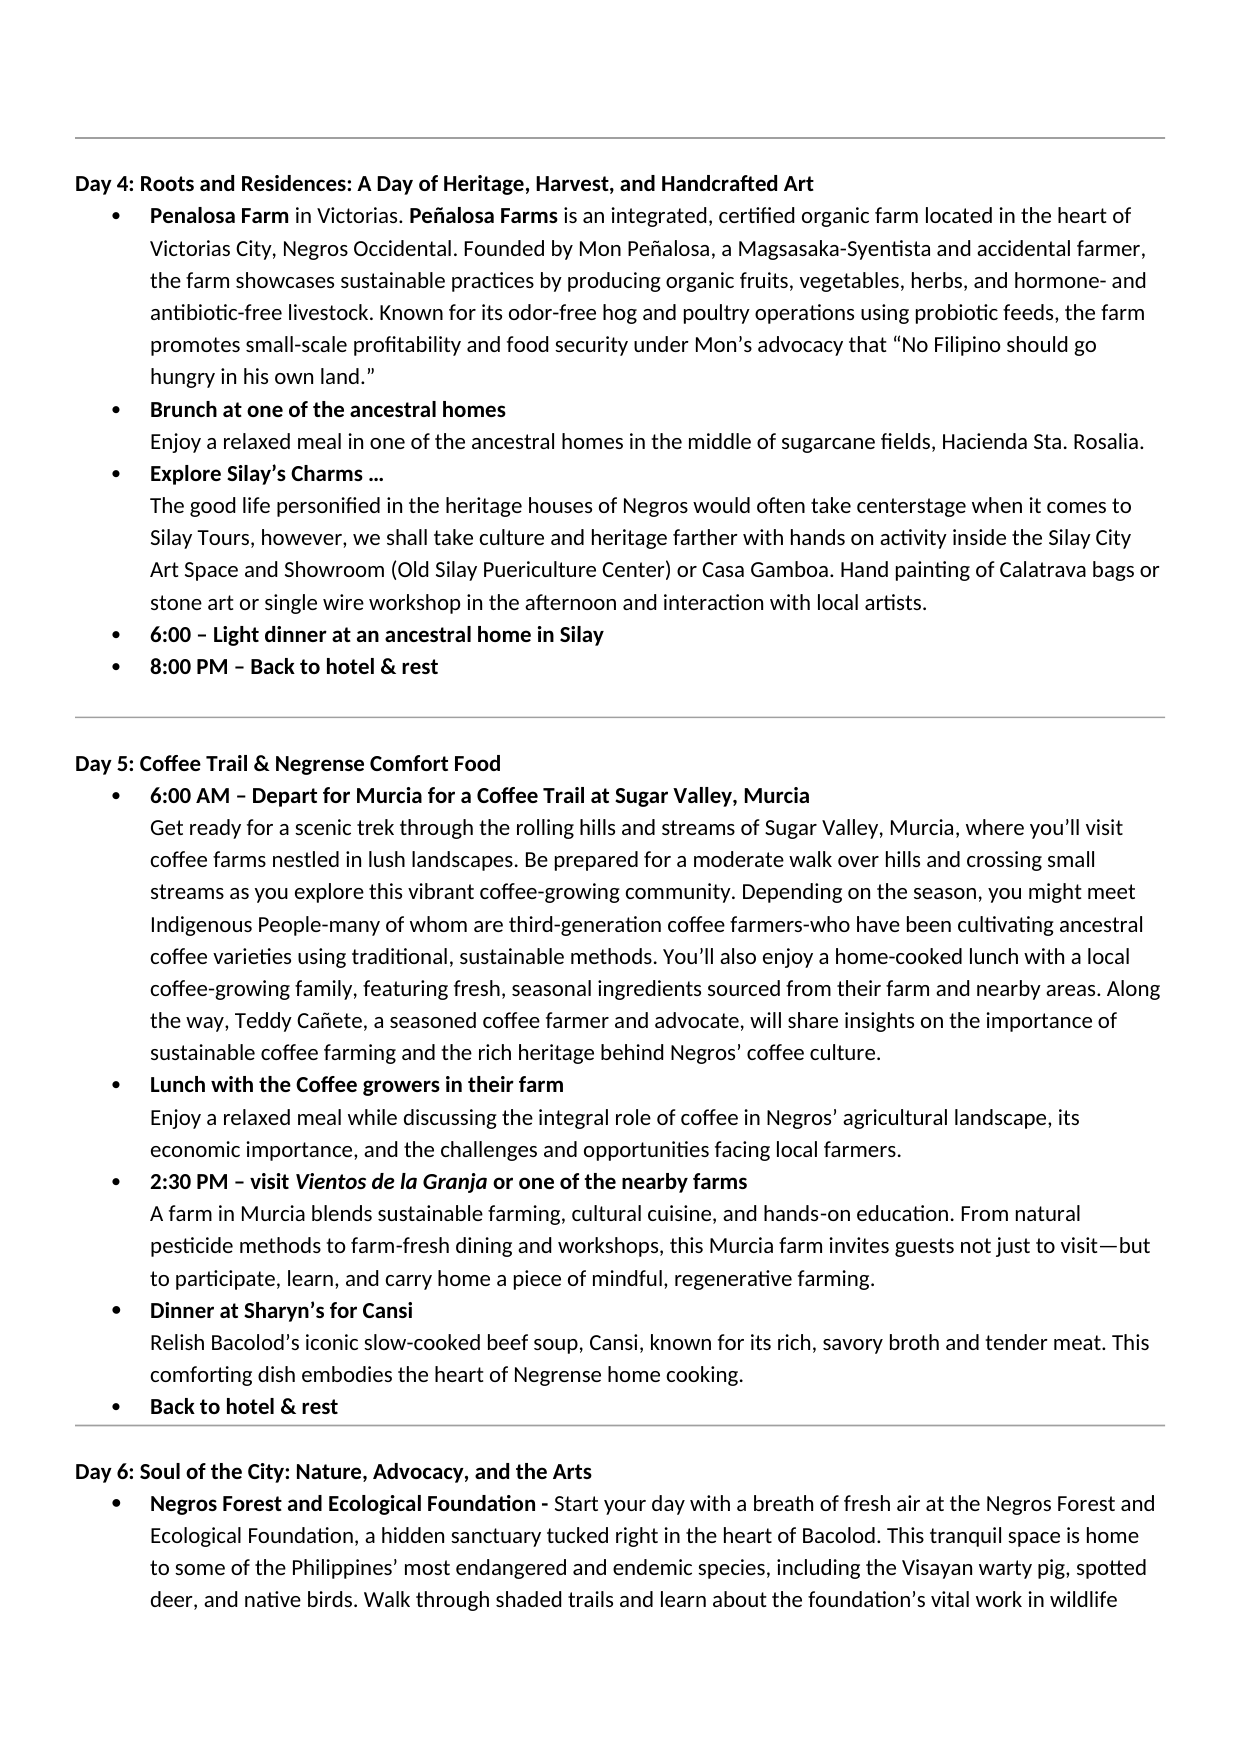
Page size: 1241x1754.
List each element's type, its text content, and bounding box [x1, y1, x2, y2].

list 2:30 PM – visit Vientos de la Granja or one of the nearby farms [112, 1167, 1165, 1195]
list 8:00 PM – Back to hotel & rest [112, 652, 1165, 680]
list Brunch at one of the ancestral homes Enjoy a relaxed meal in one of the ancestral homes in the middle of sugarcane fields, Hacienda Sta. Rosalia. [112, 395, 1165, 455]
list Explore Silay’s Charms … The good life personified in the heritage houses of Negros would often take centerstage when it comes to Silay Tours, however, we shall take culture and heritage farther with hands on activity inside the Silay City Art Space and Showroom (Old Silay Puericulture Center) or Casa Gamboa. Hand painting of Calatrava bags or stone art or single wire workshop in the afternoon and interaction with local artists. [112, 459, 1165, 616]
text A farm in Murcia blends sustainable farming, cultural cuisine, and hands-on education. From natural pesticide methods to farm-fresh dining and workshops, this Murcia farm invites guests not just to visit—but to participate, learn, and carry home a piece of mindful, regenerative farming. [150, 1199, 1165, 1292]
list Dinner at Sharyn’s for Cansi Relish Bacolod’s iconic slow-cooked beef soup, Cansi, known for its rich, savory broth and tender meat. This comforting dish embodies the heart of Negrense home cooking. [112, 1296, 1165, 1388]
list Lunch with the Coffee growers in their farm Enjoy a relaxed meal while discussing the integral role of coffee in Negros’ agricultural landscape, its economic importance, and the challenges and opportunities facing local farmers. [112, 1071, 1165, 1163]
text Day 5: Coffee Trail & Negrense Comfort Food [75, 749, 1165, 777]
list Penalosa Farm in Victorias. Peñalosa Farms is an integrated, certified organic farm located in the heart of Victorias City, Negros Occidental. Founded by Mon Peñalosa, a Magsasaka-Syentista and accidental farmer, the farm showcases sustainable practices by producing organic fruits, vegetables, herbs, and hormone- and antibiotic-free livestock. Known for its odor-free hog and poultry operations using probiotic feeds, the farm promotes small-scale profitability and food security under Mon’s advocacy that “No Filipino should go hungry in his own land.” [112, 202, 1165, 391]
list 6:00 – Light dinner at an ancestral home in Silay [112, 620, 1165, 648]
text Day 6: Soul of the City: Nature, Advocacy, and the Arts [75, 1457, 1165, 1485]
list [112, 1489, 1165, 1614]
list 6:00 AM – Depart for Murcia for a Coffee Trail at Sugar Valley, Murcia Get ready for a scenic trek through the rolling hills and streams of Sugar Valley, Murcia, where you’ll visit coffee farms nestled in lush landscapes. Be prepared for a moderate walk over hills and crossing small streams as you explore this vibrant coffee-growing community. Depending on the season, you might meet Indigenous People-many of whom are third-generation coffee farmers-who have been cultivating ancestral coffee varieties using traditional, sustainable methods. You’ll also enjoy a home-cooked lunch with a local coffee-growing family, featuring fresh, seasonal ingredients sourced from their farm and nearby areas. Along the way, Teddy Cañete, a seasoned coffee farmer and advocate, will share insights on the importance of sustainable coffee farming and the rich heritage behind Negros’ coffee culture. [112, 781, 1165, 1066]
list Back to hotel & rest [112, 1392, 1165, 1421]
text Day 4: Roots and Residences: A Day of Heritage, Harvest, and Handcrafted Art [75, 169, 1165, 197]
